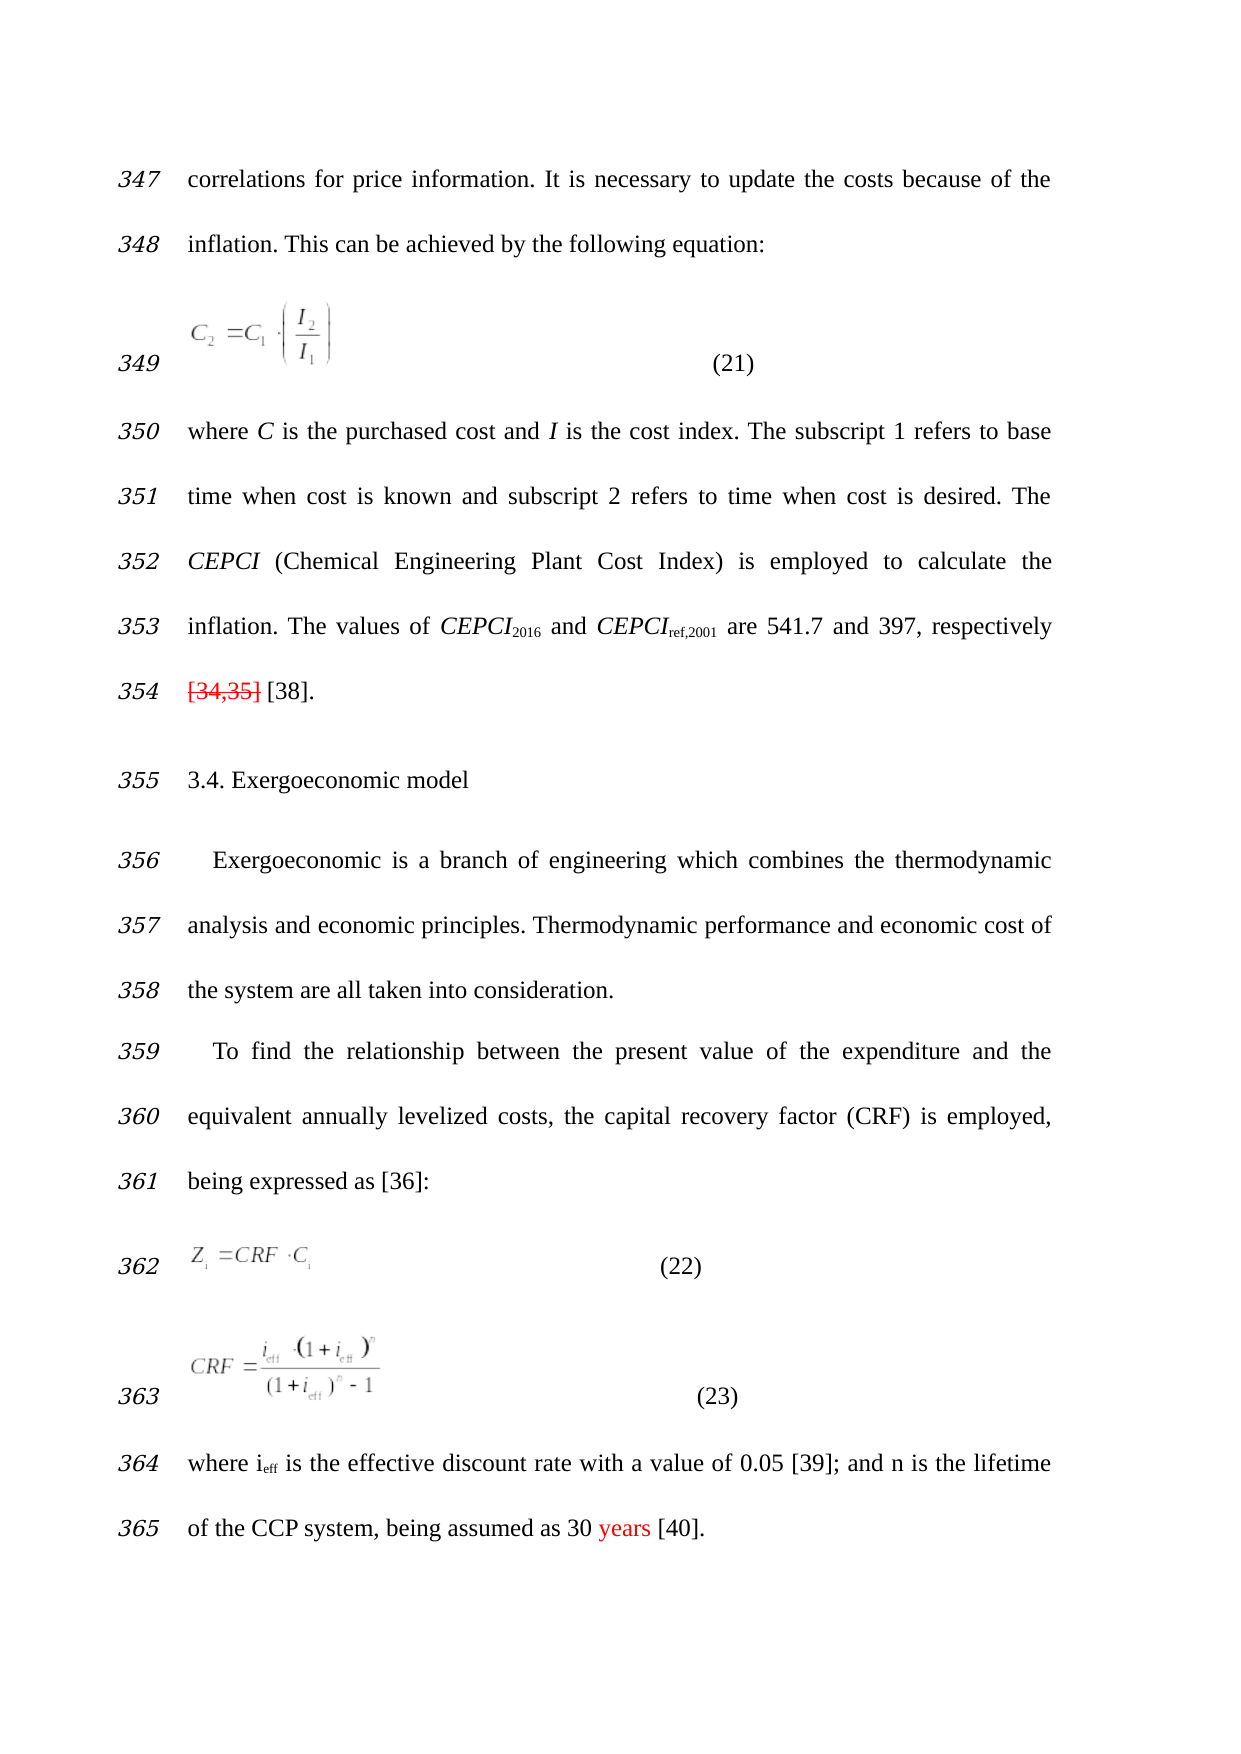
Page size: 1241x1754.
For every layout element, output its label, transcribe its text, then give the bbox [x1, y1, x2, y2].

text (22) [187, 1226, 1053, 1291]
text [187, 162, 1053, 259]
text (21) [187, 288, 1053, 386]
text (23) [187, 1319, 1053, 1417]
text where ieff is the effective discount rate with a value of 0.05 [39]; and n is the lifetime of the CCP system, being assumed as 30 years [40]. [187, 1446, 1053, 1543]
text where C is the purchased cost and I is the cost index. The subscript 1 refers to base time when cost is known and subscript 2 refers to time when cost is desired. The CEPCI (Chemical Engineering Plant Cost Index) is employed to calculate the inflation. The values of CEPCI2016 and CEPCIref,2001 are 541.7 and 397, respectively [34,35] [38]. [187, 414, 1053, 707]
text Exergoeconomic is a branch of engineering which combines the thermodynamic analysis and economic principles. Thermodynamic performance and economic cost of the system are all taken into consideration. [187, 843, 1053, 1006]
text To find the relationship between the present value of the expenditure and the equivalent annually levelized costs, the capital recovery factor (CRF) is employed, being expressed as [36]: [187, 1034, 1053, 1197]
subtitle Exergoeconomic model [187, 763, 1053, 795]
